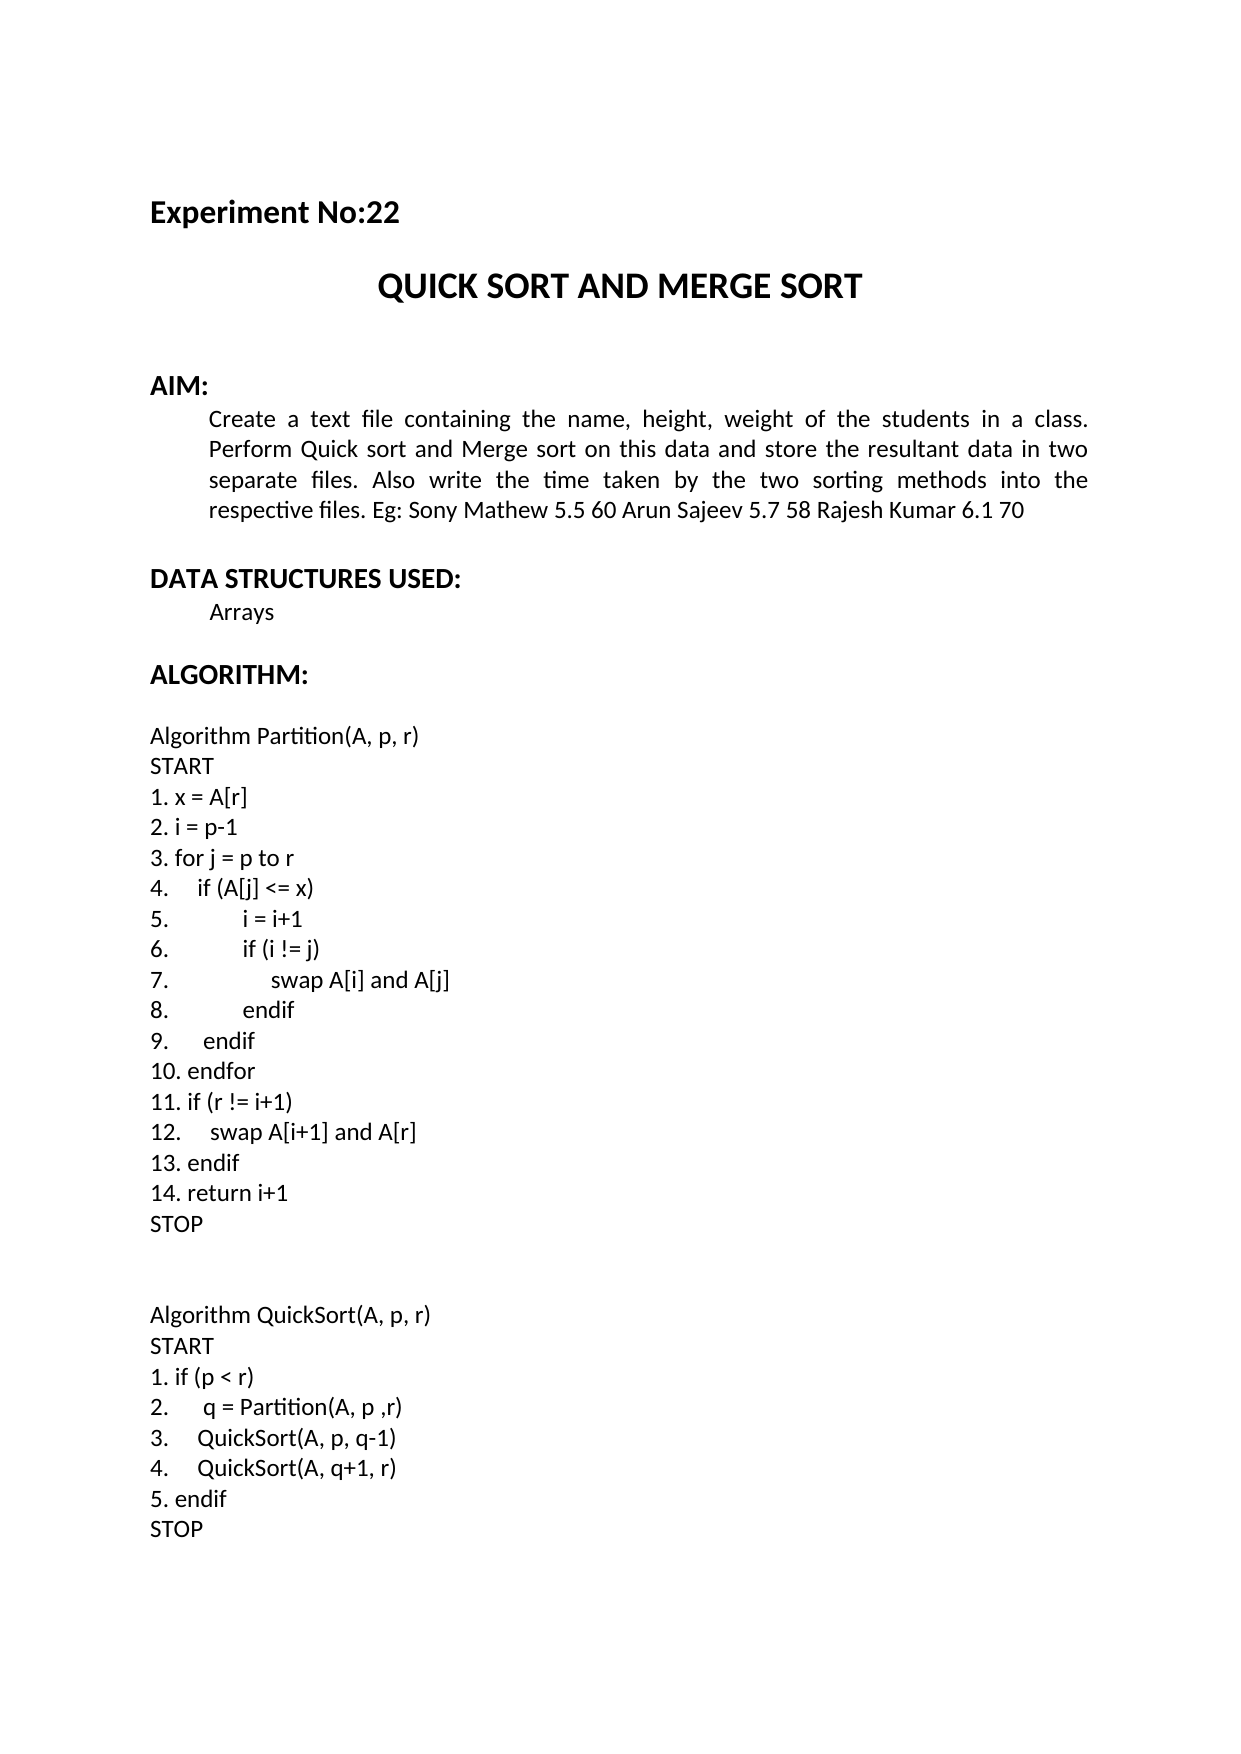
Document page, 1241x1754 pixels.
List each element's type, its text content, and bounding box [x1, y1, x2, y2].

text 13. endif [150, 1147, 1090, 1178]
text 7. swap A[i] and A[j] [150, 964, 1090, 994]
text START [150, 1330, 1090, 1361]
text 4. QuickSort(A, q+1, r) [150, 1452, 1090, 1483]
text 6. if (i != j) [150, 933, 1090, 964]
text 3. QuickSort(A, p, q-1) [150, 1422, 1090, 1452]
text QUICK SORT AND MERGE SORT [150, 262, 1090, 308]
text STOP [150, 1513, 1090, 1544]
text Create a text file containing the name, height, weight of the students in a class. Perform Quick sort and Merge sort on this data and store the resultant data in two separate files. Also write the time taken by the two sorting methods into the respective files. Eg: Sony Mathew 5.5 60 Arun Sajeev 5.7 58 Rajesh Kumar 6.1 70 [209, 403, 1090, 525]
text 1. x = A[r] [150, 781, 1090, 811]
text 2. i = p-1 [150, 811, 1090, 842]
text 14. return i+1 [150, 1178, 1090, 1208]
text Algorithm QuickSort(A, p, r) [150, 1300, 1090, 1330]
text Experiment No:22 [150, 191, 1090, 231]
text 4. if (A[j] <= x) [150, 872, 1090, 903]
text AIM: [150, 367, 1090, 403]
text 12. swap A[i+1] and A[r] [150, 1117, 1090, 1147]
text 9. endif [150, 1025, 1090, 1056]
text 10. endfor [150, 1056, 1090, 1086]
text 2. q = Partition(A, p ,r) [150, 1391, 1090, 1422]
text 3. for j = p to r [150, 842, 1090, 872]
text 5. i = i+1 [150, 903, 1090, 933]
text STOP [150, 1208, 1090, 1239]
text 8. endif [150, 994, 1090, 1025]
text 1. if (p < r) [150, 1361, 1090, 1391]
text Arrays [150, 596, 1065, 627]
text DATA STRUCTURES USED: [150, 560, 1090, 596]
text 11. if (r != i+1) [150, 1086, 1090, 1117]
text Algorithm Partition(A, p, r) [150, 720, 1090, 750]
text START [150, 750, 1090, 781]
text ALGORITHM: [150, 656, 1065, 692]
text 5. endif [150, 1483, 1090, 1513]
